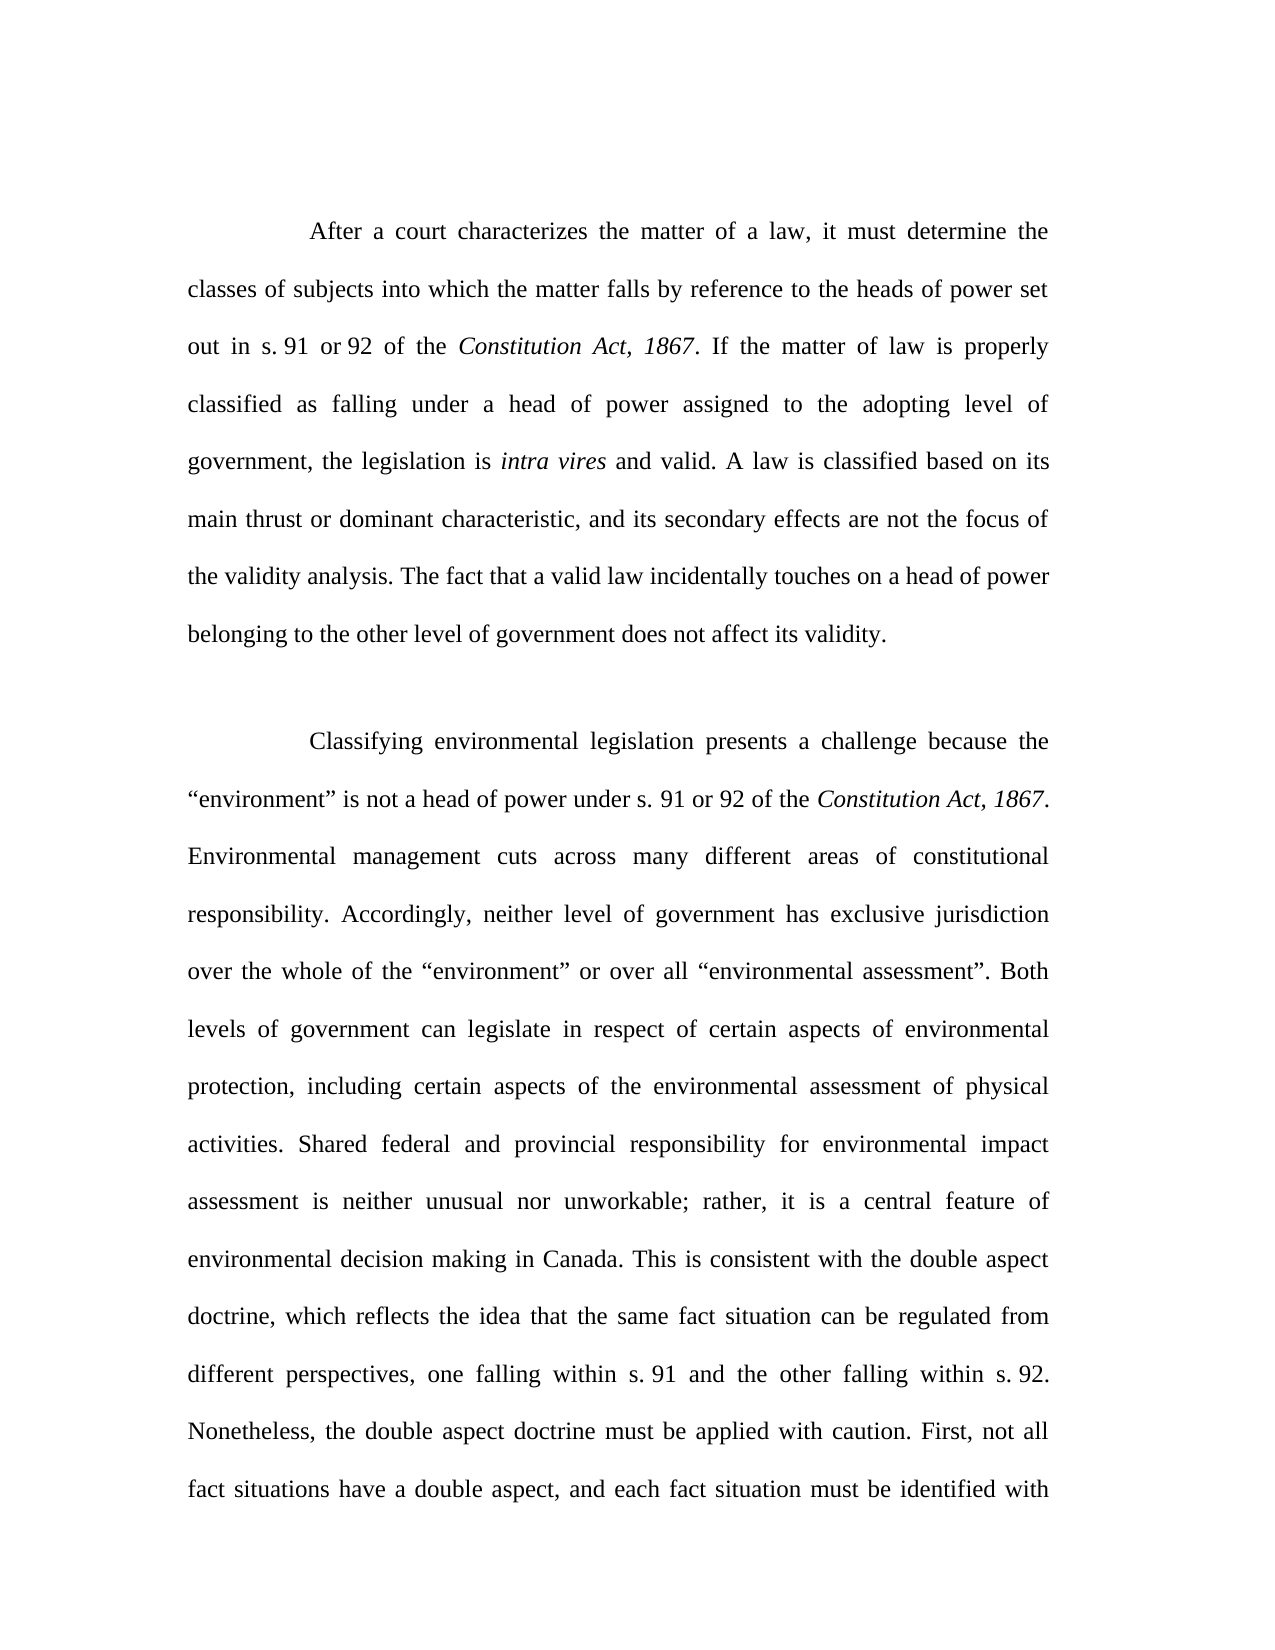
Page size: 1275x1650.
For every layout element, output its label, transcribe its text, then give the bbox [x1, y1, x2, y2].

text After a court characterizes the matter of a law, it must determine the classes of subjects into which the matter falls by reference to the heads of power set out in s. 91 or 92 of the Constitution Act, 1867. If the matter of law is properly classified as falling under a head of power assigned to the adopting level of government, the legislation is intra vires and valid. A law is classified based on its main thrust or dominant characteristic, and its secondary effects are not the focus of the validity analysis. The fact that a valid law incidentally touches on a head of power belonging to the other level of government does not affect its validity. [187, 216, 1050, 648]
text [187, 726, 1050, 1503]
